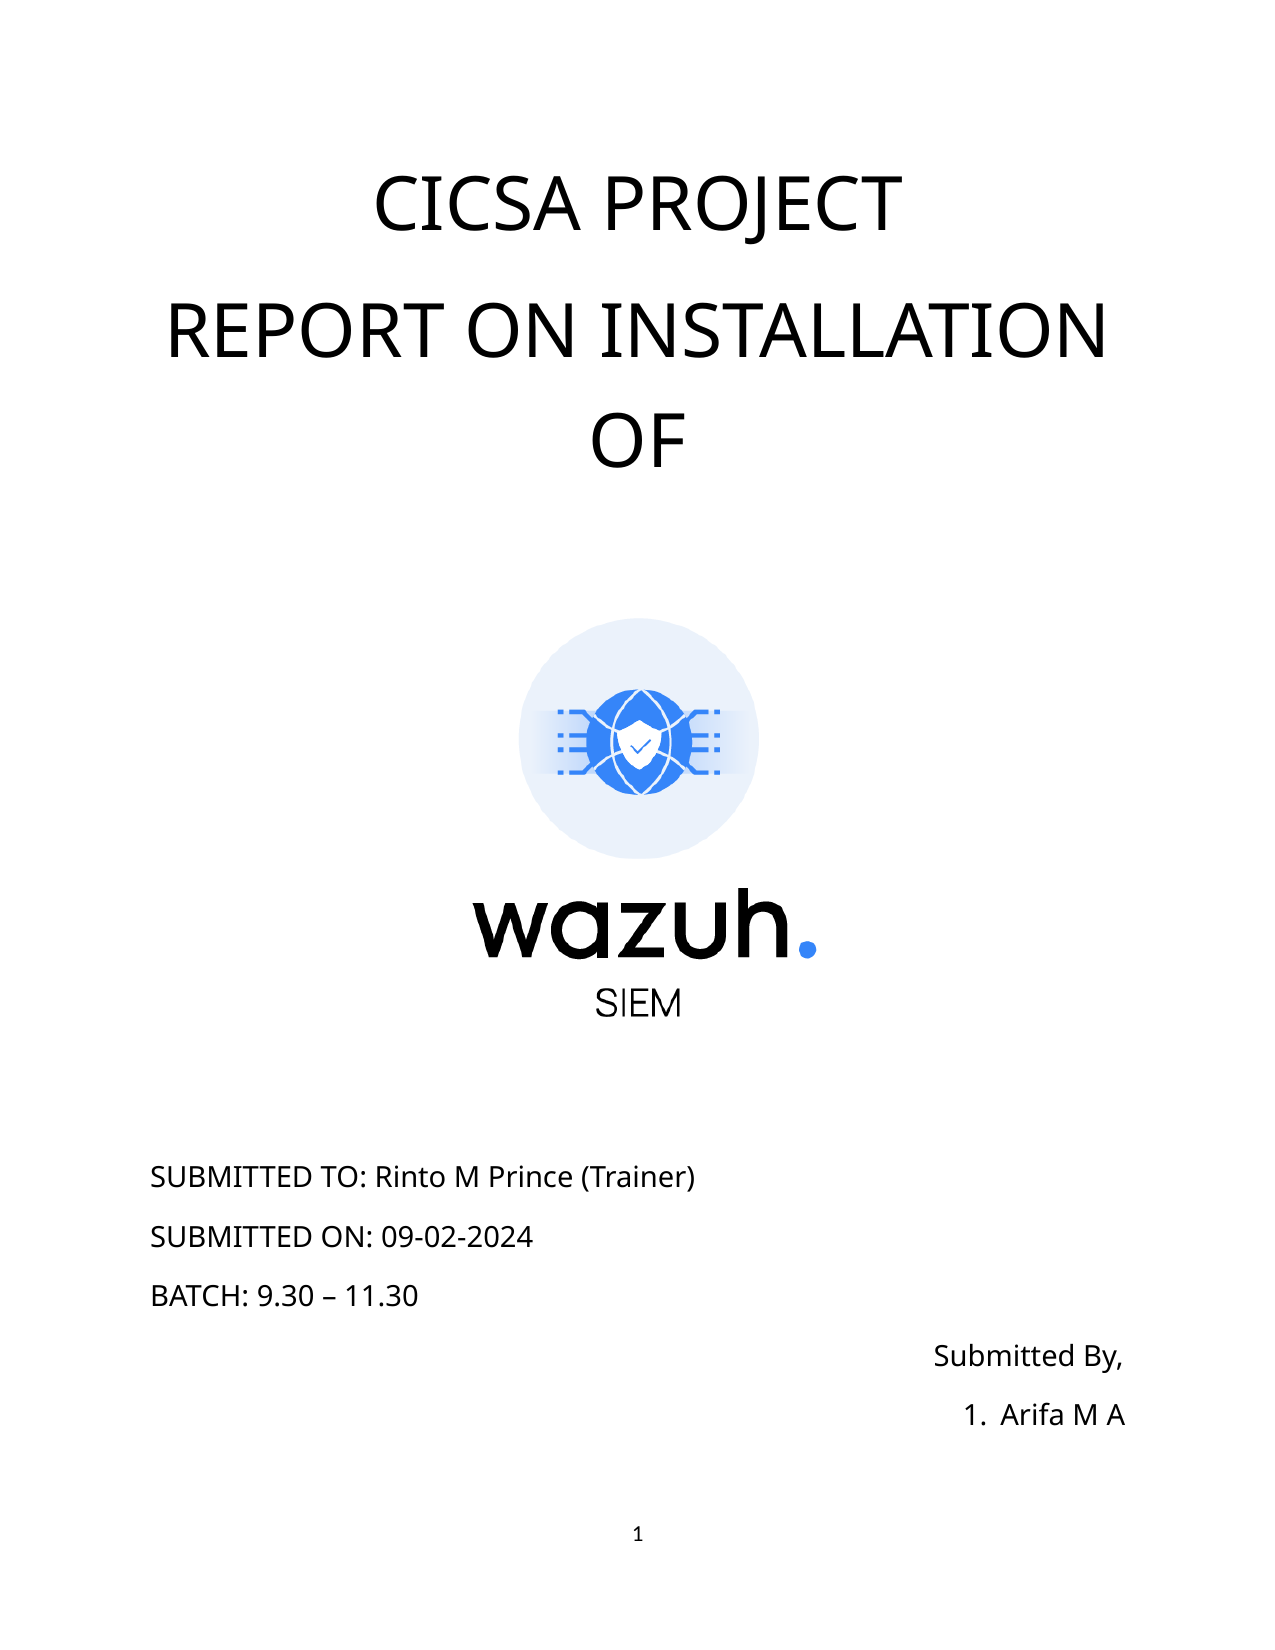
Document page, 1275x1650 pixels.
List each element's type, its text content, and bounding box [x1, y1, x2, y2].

text CICSA PROJECT [150, 150, 1125, 252]
picture [150, 514, 1125, 1138]
text Submitted By, [150, 1335, 1125, 1375]
text SUBMITTED TO: Rinto M Prince (Trainer) [150, 1157, 1125, 1196]
text BATCH: 9.30 – 11.30 [150, 1276, 1125, 1315]
text REPORT ON INSTALLATION OF [150, 277, 1125, 489]
text SUBMITTED ON: 09-02-2024 [150, 1216, 1125, 1256]
list Arifa M A [439, 1394, 1125, 1434]
